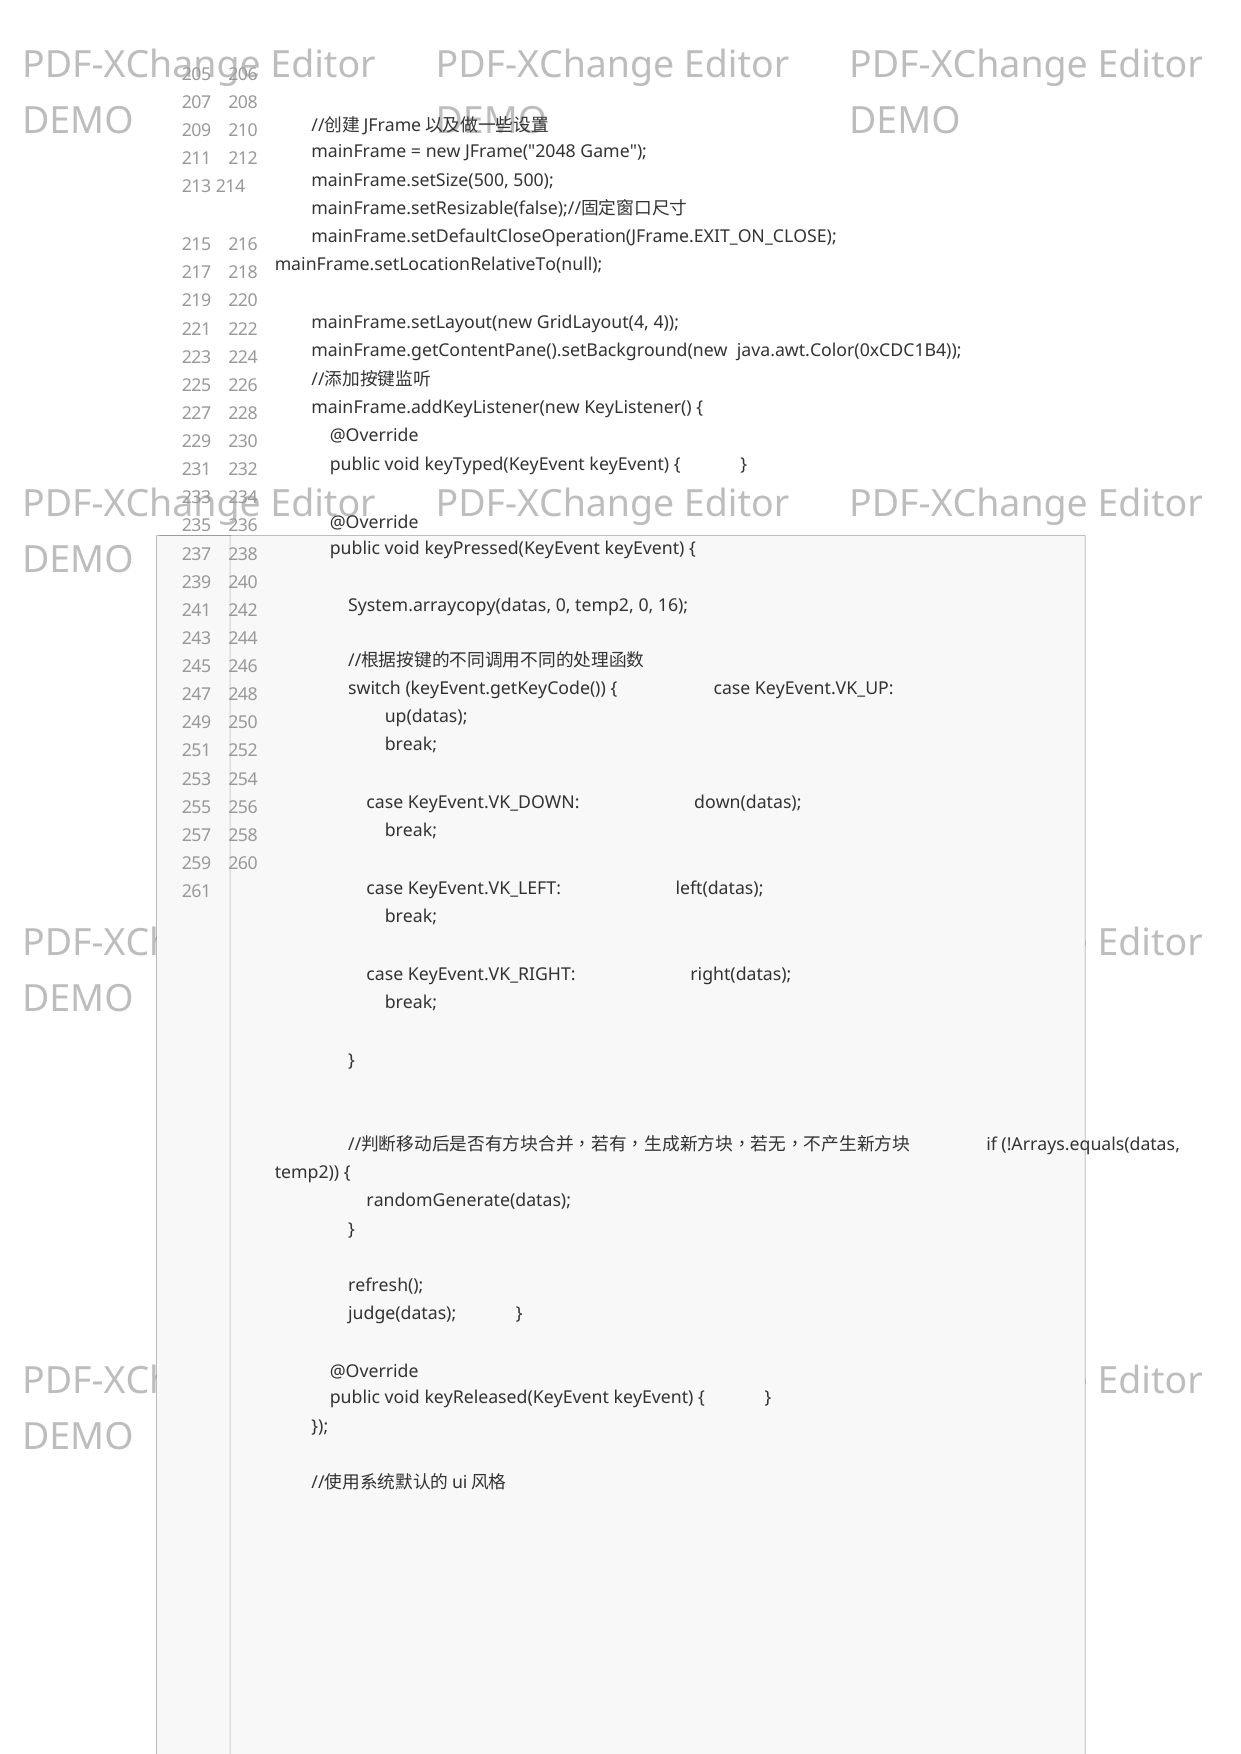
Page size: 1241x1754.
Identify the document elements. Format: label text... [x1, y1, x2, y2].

picture [154, 533, 1086, 1754]
text } [274, 1221, 1188, 1239]
text case KeyEvent.VK_RIGHT: right(datas); break; [274, 958, 901, 1014]
text case KeyEvent.VK_DOWN: down(datas); break; [274, 786, 890, 842]
text //判断移动后是否有方块合并，若有，生成新方块，若无，不产生新方块 if (!Arrays.equals(datas, temp2)) { randomGenerate(datas); [274, 1128, 1192, 1212]
text mainFrame = new JFrame("2048 Game"); mainFrame.setSize(500, 500); mainFrame.setResizable(false);//固定窗口尺寸 mainFrame.setDefaultCloseOperation(JFrame.EXIT_ON_CLOSE); mainFrame.setLocationRelativeTo(null); [274, 135, 1143, 276]
text case KeyEvent.VK_LEFT: left(datas); break; [274, 872, 890, 928]
text public void keyTyped(KeyEvent keyEvent) { } [274, 447, 1011, 476]
text }); [274, 1418, 1188, 1436]
text refresh(); judge(datas); } [274, 1269, 746, 1325]
text @Override [274, 1363, 1188, 1381]
text public void keyReleased(KeyEvent keyEvent) { } [274, 1381, 1044, 1409]
text //使用系统默认的ui风格 [274, 1473, 1188, 1492]
text mainFrame.setLayout(new GridLayout(4, 4)); mainFrame.getContentPane().setBackground(new java.awt.Color(0xCDC1B4)); [274, 306, 1011, 362]
text System.arraycopy(datas, 0, temp2, 0, 16); [274, 596, 1188, 614]
text 205 206 207 208 209 210 211 212 213 214 [182, 58, 258, 198]
text public void keyPressed(KeyEvent keyEvent) { [274, 540, 1188, 558]
text } [274, 1052, 1188, 1071]
text //添加按键监听 mainFrame.addKeyListener(new KeyListener() { @Override [274, 363, 1011, 447]
text 215 216 217 218 219 220 221 222 223 224 225 226 227 228 229 230 231 232 233 234 235 236 237 238 239 240 241 242 243 244 245 246 247 248 249 250 251 252 253 254 255 256 257 258 259 260 261 [182, 228, 258, 903]
text //根据按键的不同调用不同的处理函数 switch (keyEvent.getKeyCode()) { case KeyEvent.VK_UP: up(datas); break; [274, 644, 956, 756]
text @Override [274, 513, 1188, 532]
text //创建JFrame以及做一些设置 [274, 116, 1188, 135]
